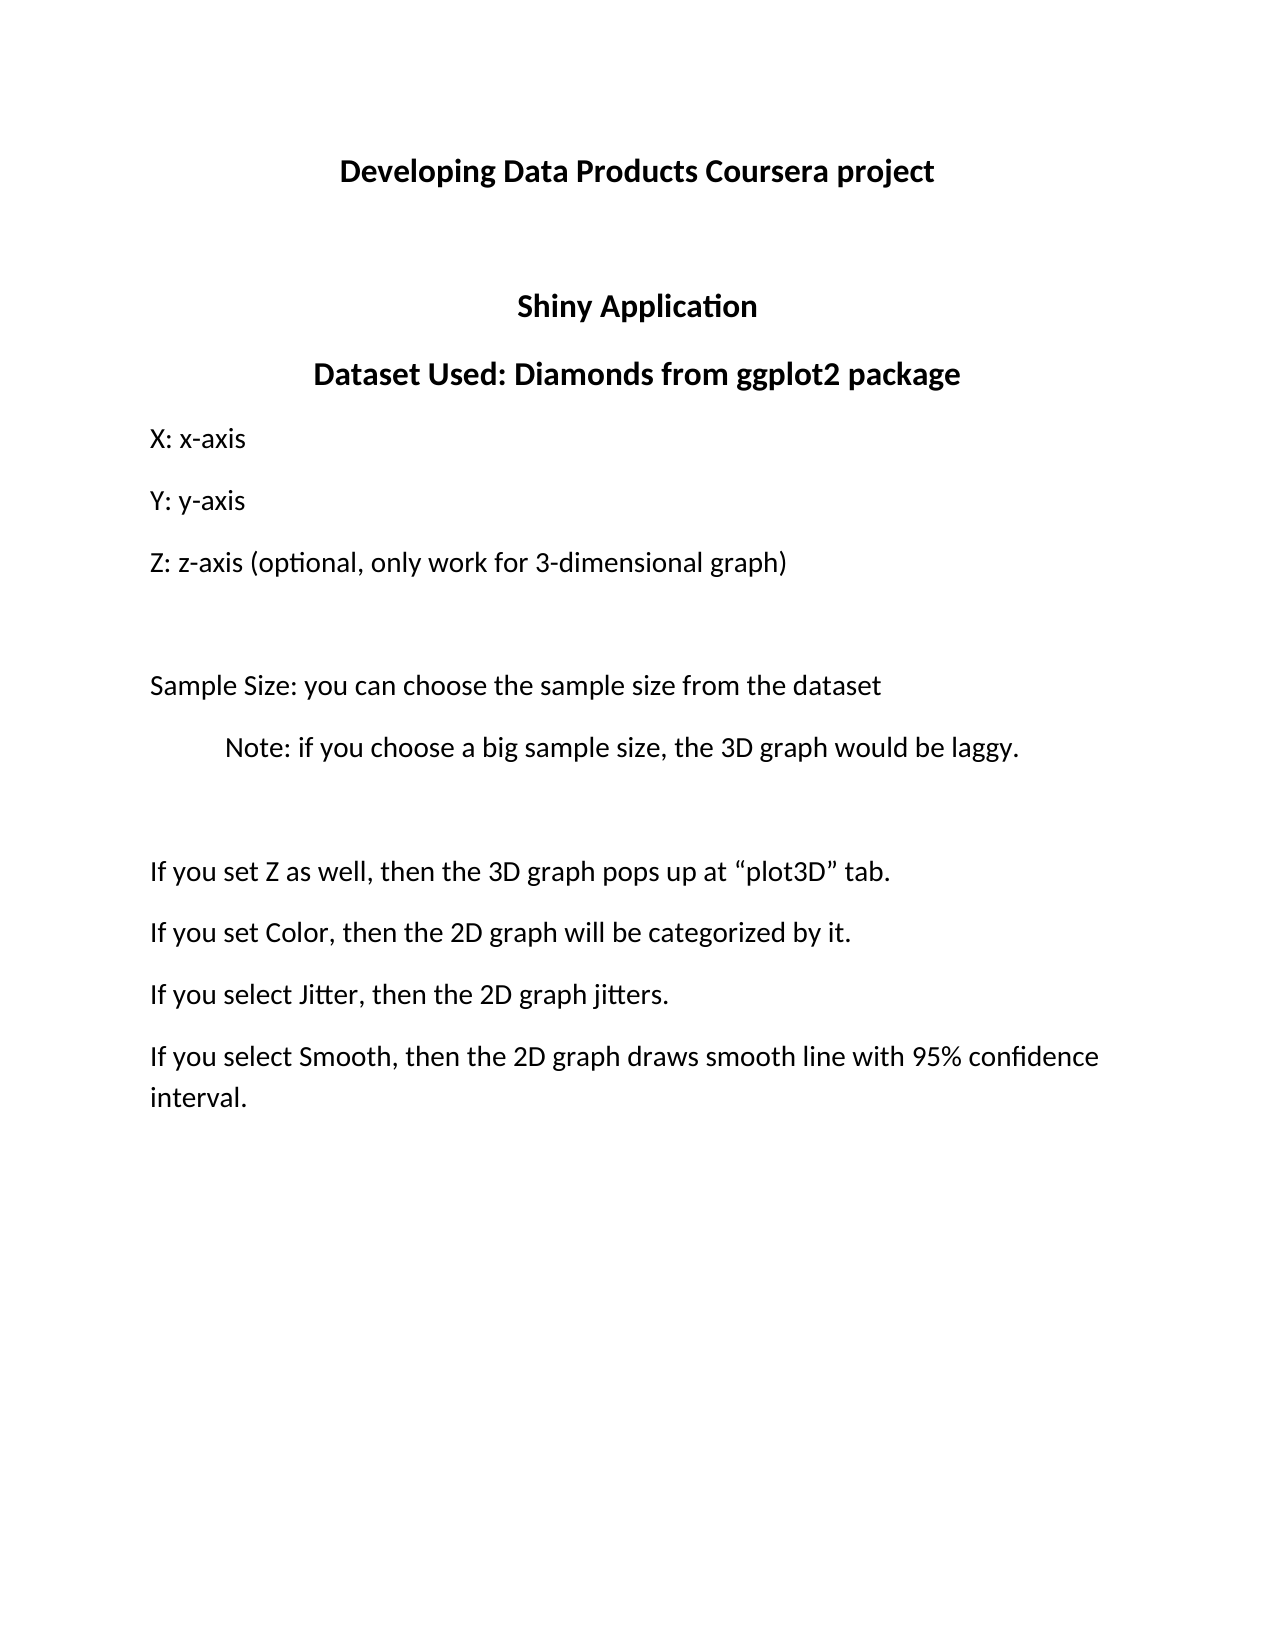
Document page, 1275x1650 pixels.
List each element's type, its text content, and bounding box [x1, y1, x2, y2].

text X: x-axis [150, 420, 1125, 456]
text If you set Z as well, then the 3D graph pops up at “plot3D” tab. [150, 853, 1125, 888]
text Y: y-axis [150, 482, 1125, 518]
text Sample Size: you can choose the sample size from the dataset [150, 667, 1125, 703]
text If you select Jitter, then the 2D graph jitters. [150, 976, 1125, 1012]
text Note: if you choose a big sample size, the 3D graph would be laggy. [150, 729, 1125, 765]
text Shiny Application [150, 285, 1125, 326]
text If you set Color, then the 2D graph will be categorized by it. [150, 914, 1125, 950]
text Developing Data Products Coursera project [150, 150, 1125, 191]
text Dataset Used: Diamonds from ggplot2 package [150, 353, 1125, 393]
text Z: z-axis (optional, only work for 3-dimensional graph) [150, 544, 1125, 579]
text If you select Smooth, then the 2D graph draws smooth line with 95% confidence interval. [150, 1038, 1125, 1115]
